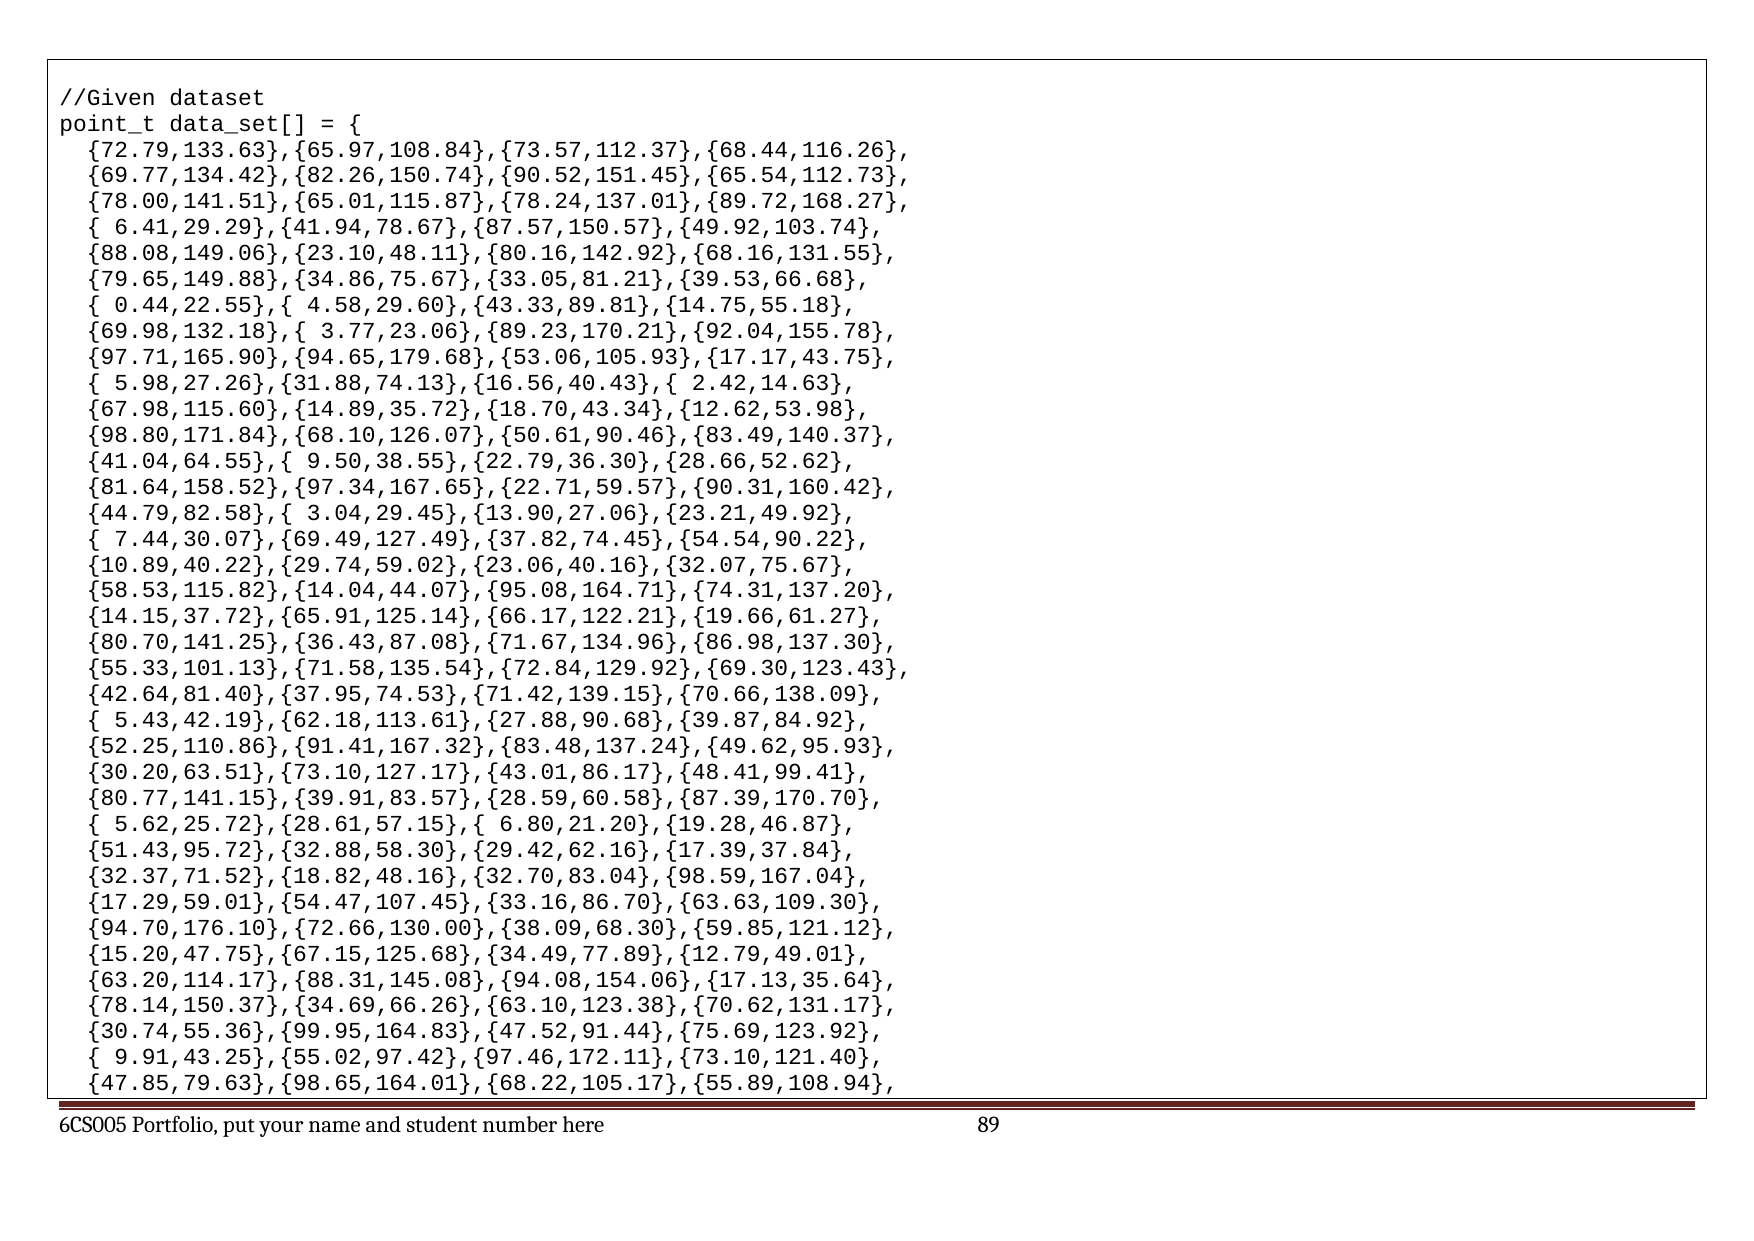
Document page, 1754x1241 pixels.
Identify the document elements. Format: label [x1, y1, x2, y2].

table_header [48, 60, 1706, 1098]
